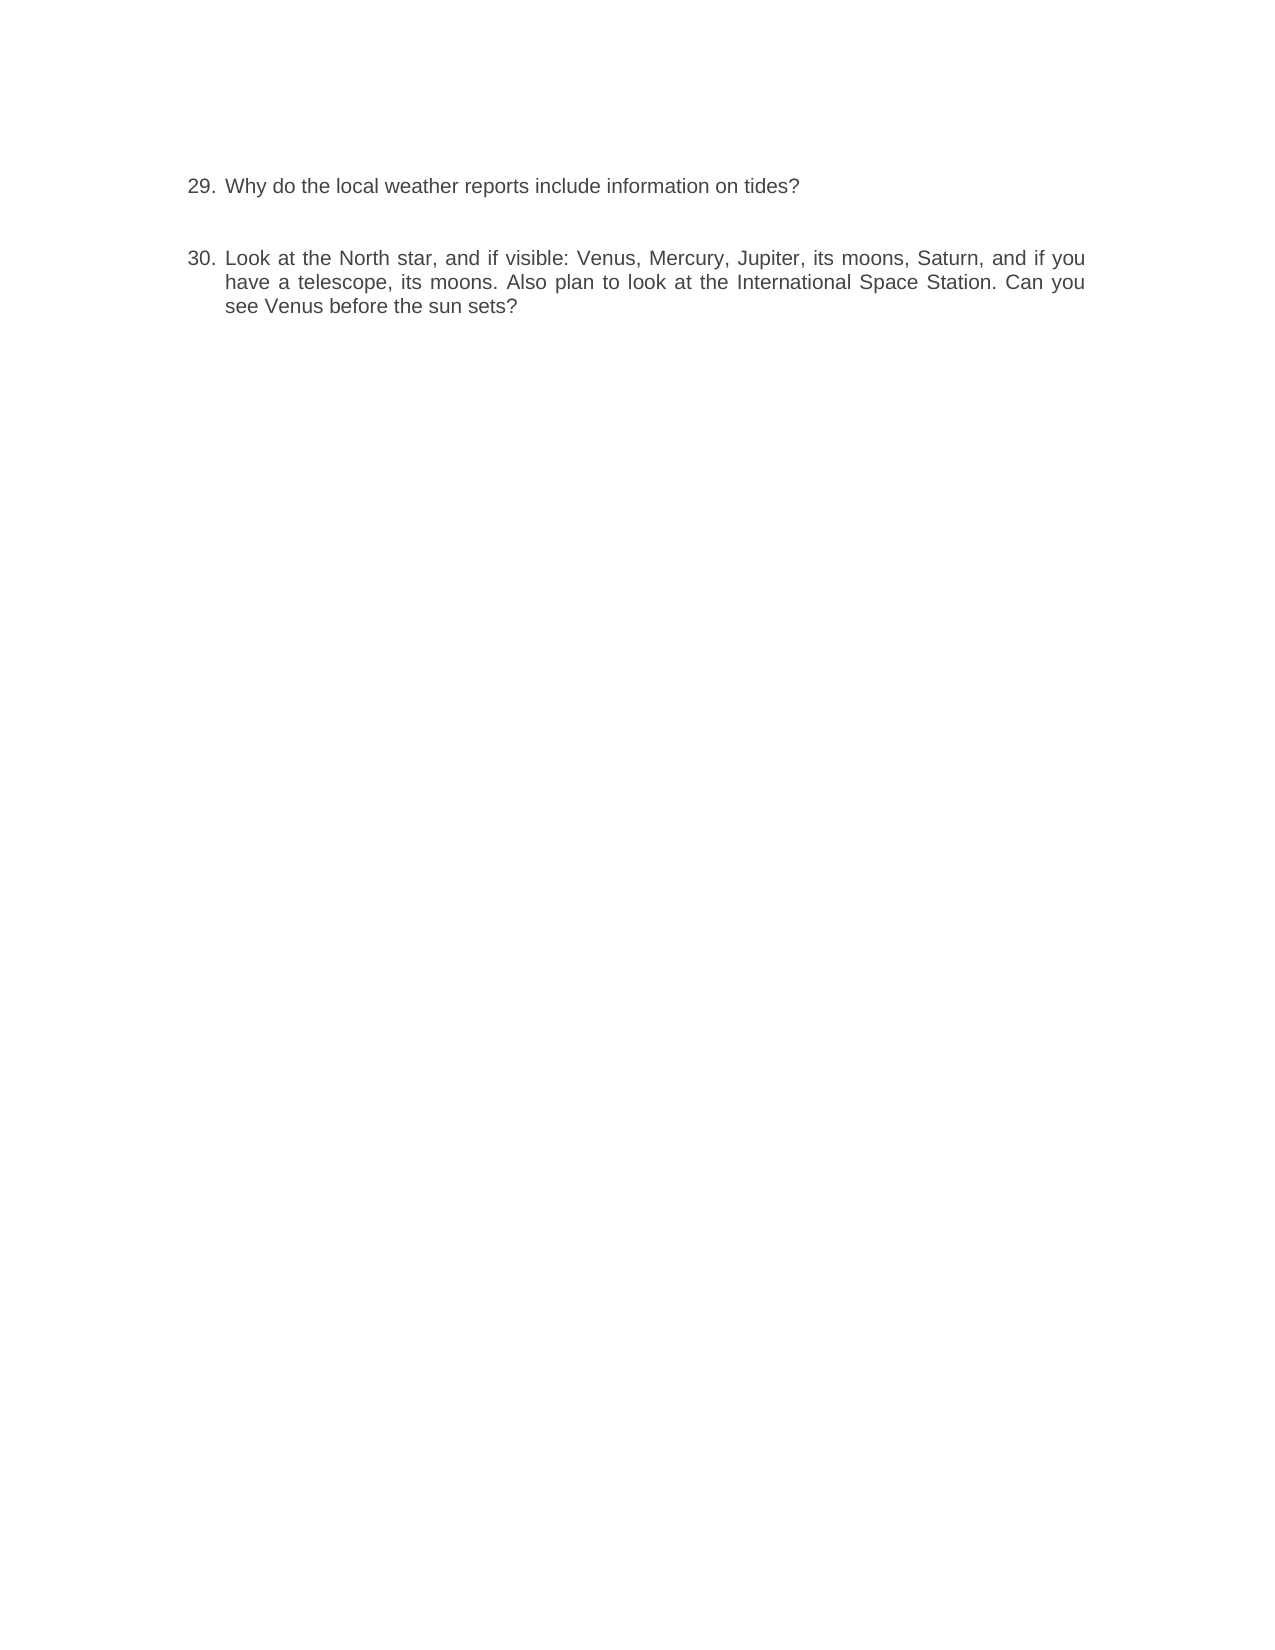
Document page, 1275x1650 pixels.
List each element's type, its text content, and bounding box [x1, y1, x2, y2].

list Why do the local weather reports include information on tides? [187, 174, 1087, 198]
list Look at the North star, and if visible: Venus, Mercury, Jupiter, its moons, Saturn, and if you have a telescope, its moons. Also plan to look at the International Space Station. Can you see Venus before the sun sets? [187, 246, 1087, 318]
